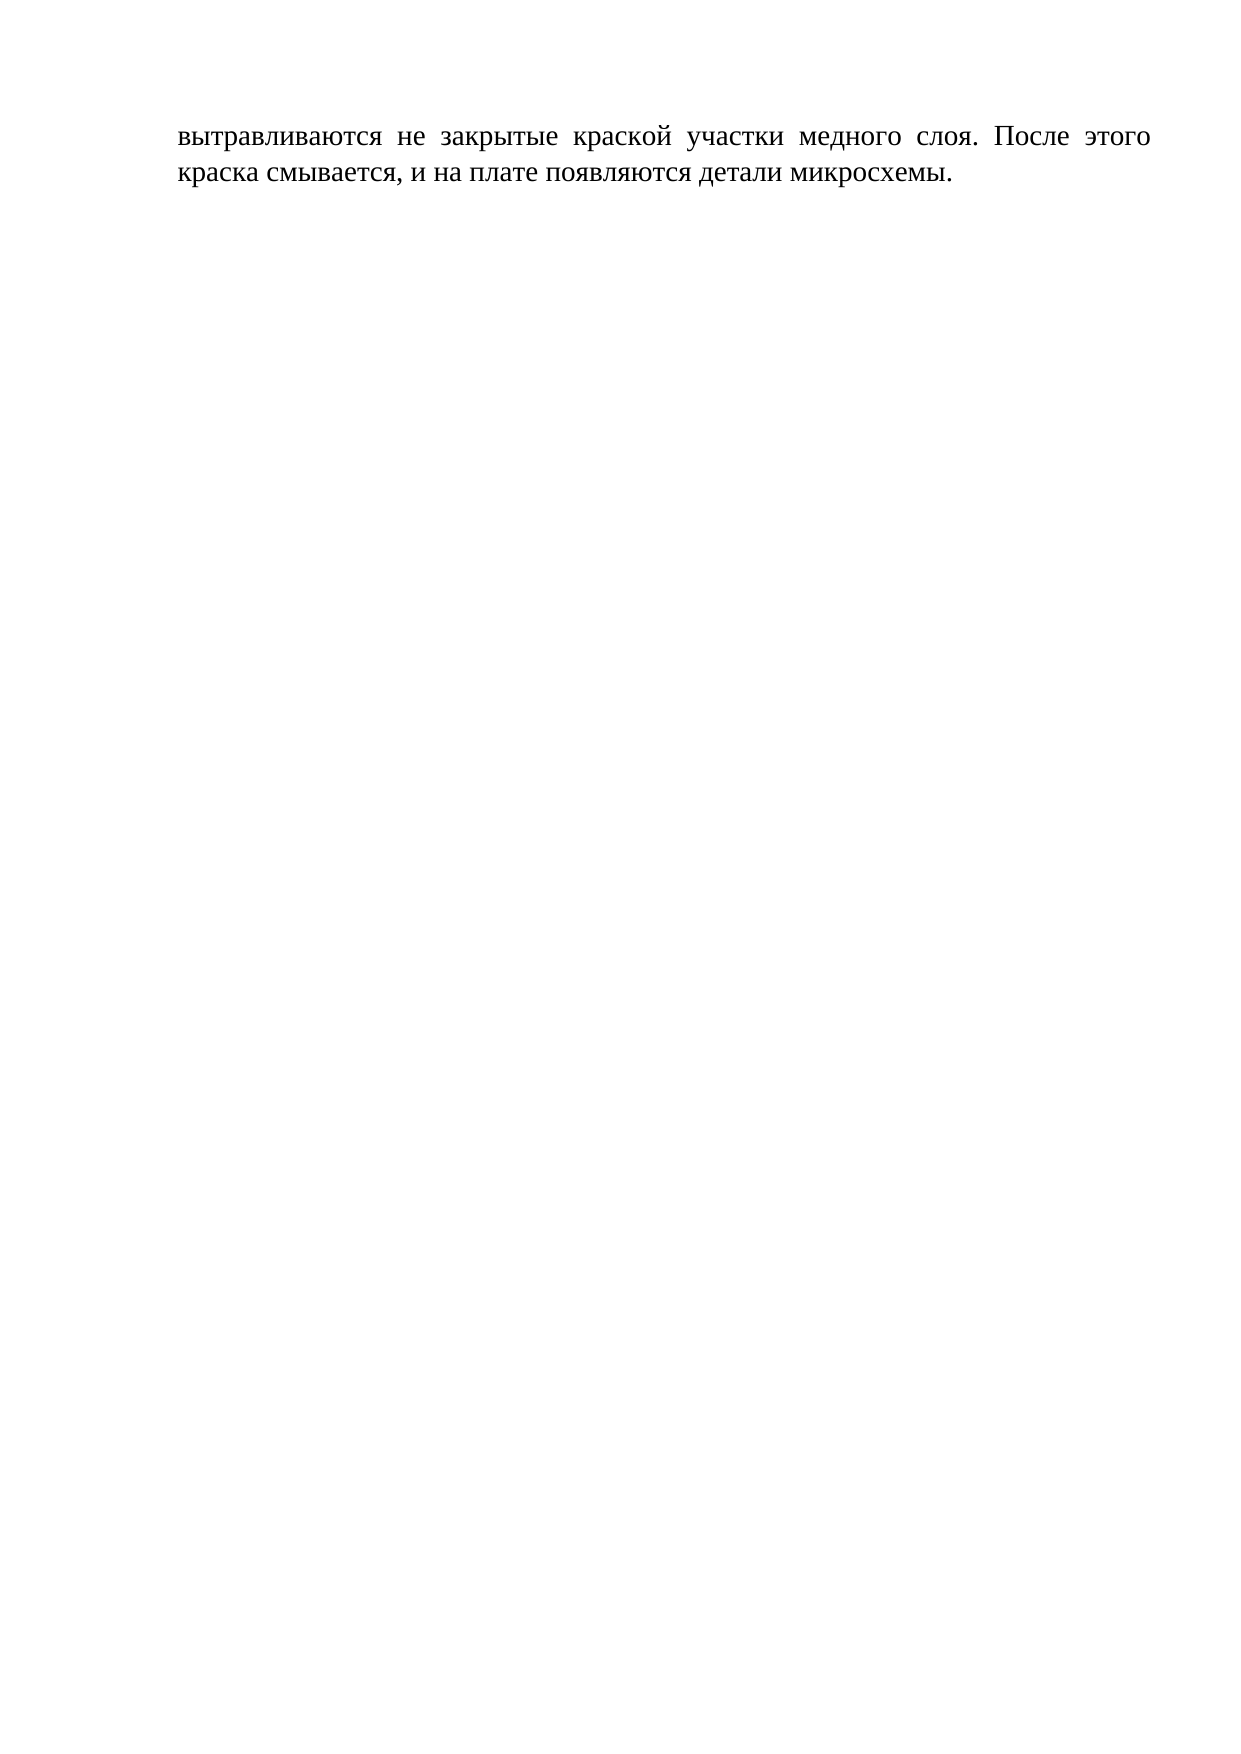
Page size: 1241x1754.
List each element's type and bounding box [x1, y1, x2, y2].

text [177, 118, 1152, 188]
